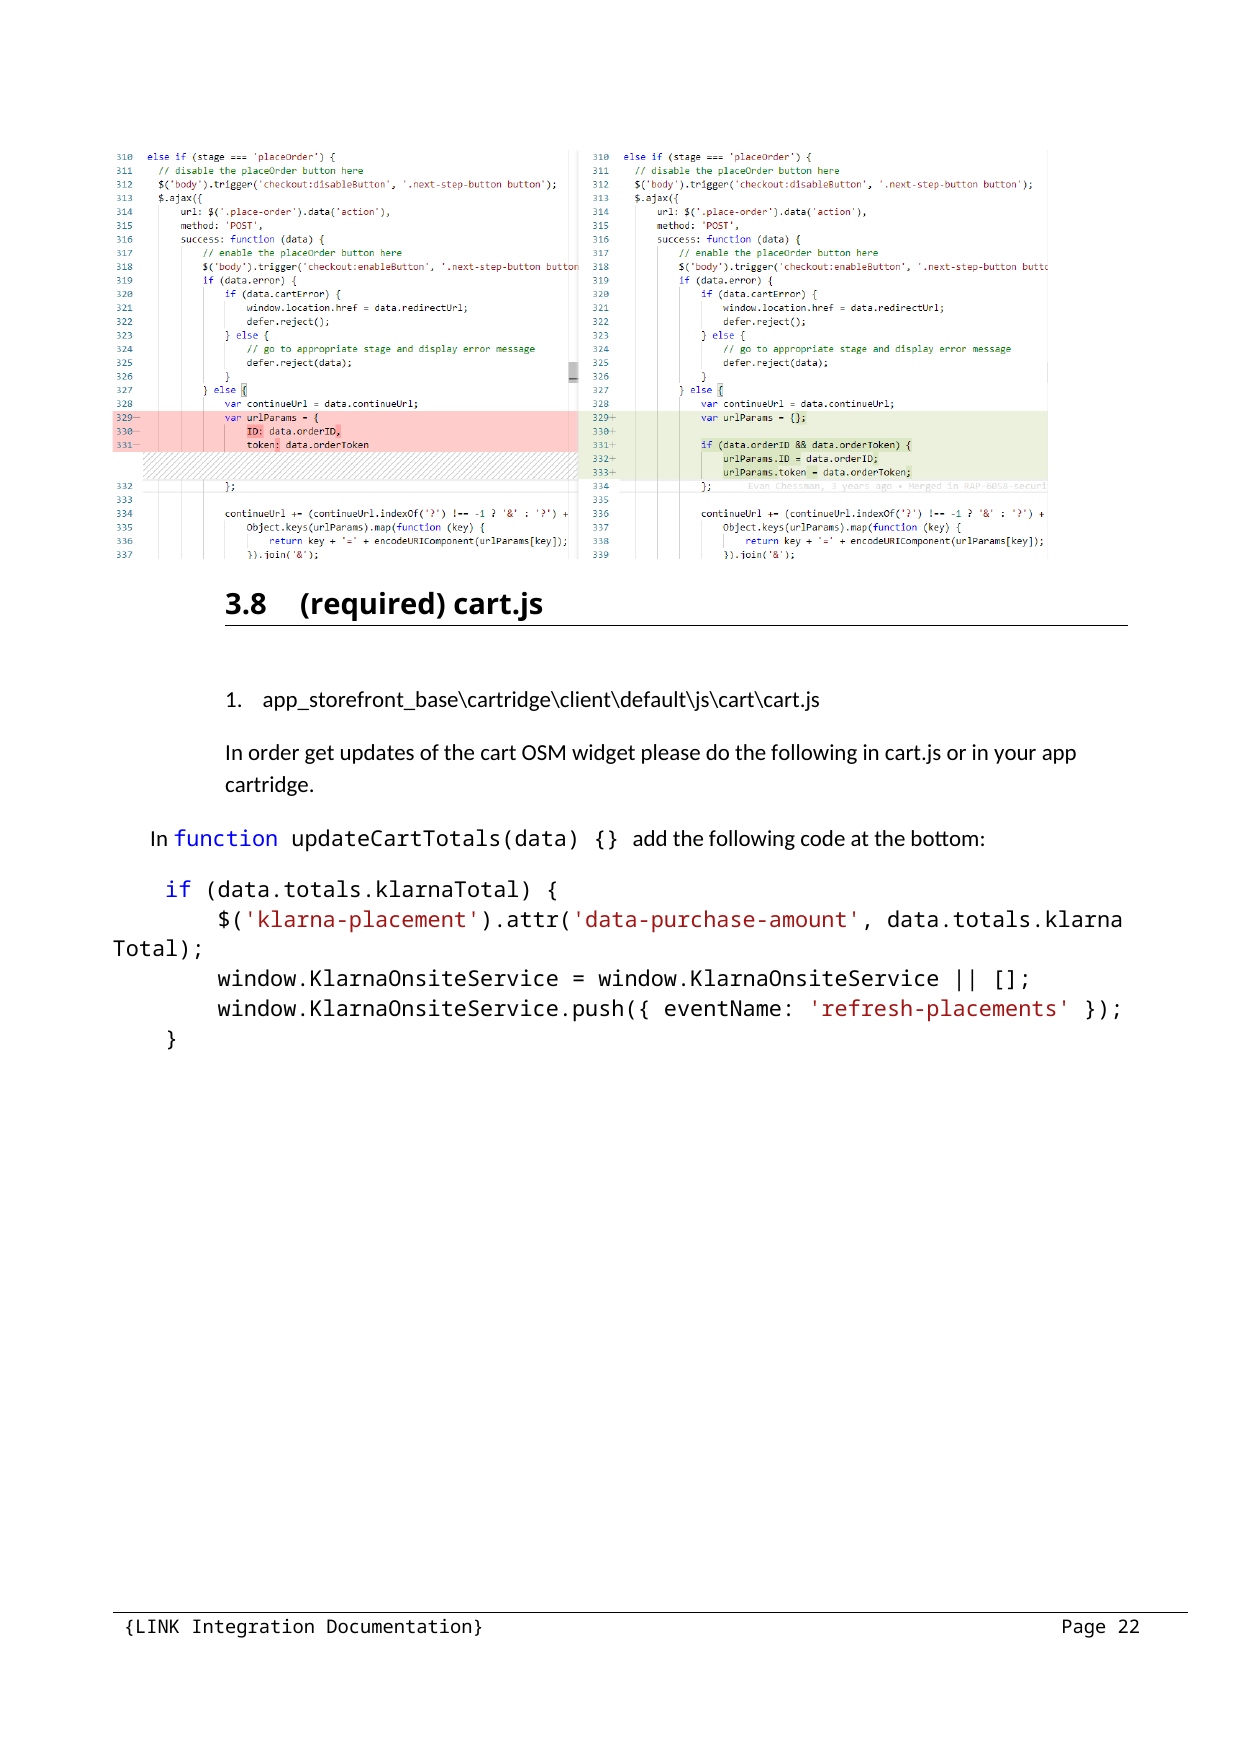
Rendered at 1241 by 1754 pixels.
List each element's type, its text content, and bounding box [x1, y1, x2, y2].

subtitle (required) cart.js [225, 583, 1128, 625]
text if (data.totals.klarnaTotal) { [112, 874, 1128, 904]
text window.KlarnaOnsiteService.push({ eventName: 'refresh-placements' }); [112, 993, 1128, 1023]
text } [112, 1023, 1128, 1053]
text In order get updates of the cart OSM widget please do the following in cart.js or in your app cartridge. [225, 738, 1128, 798]
list app_storefront_base\cartridge\client\default\js\cart\cart.js [225, 685, 1128, 713]
text $('klarna-placement').attr('data-purchase-amount', data.totals.klarnaTotal); [112, 904, 1128, 963]
text window.KlarnaOnsiteService = window.KlarnaOnsiteService || []; [112, 963, 1128, 993]
text In function updateCartTotals(data) {} add the following code at the bottom: [112, 823, 1128, 853]
picture [112, 150, 1048, 559]
